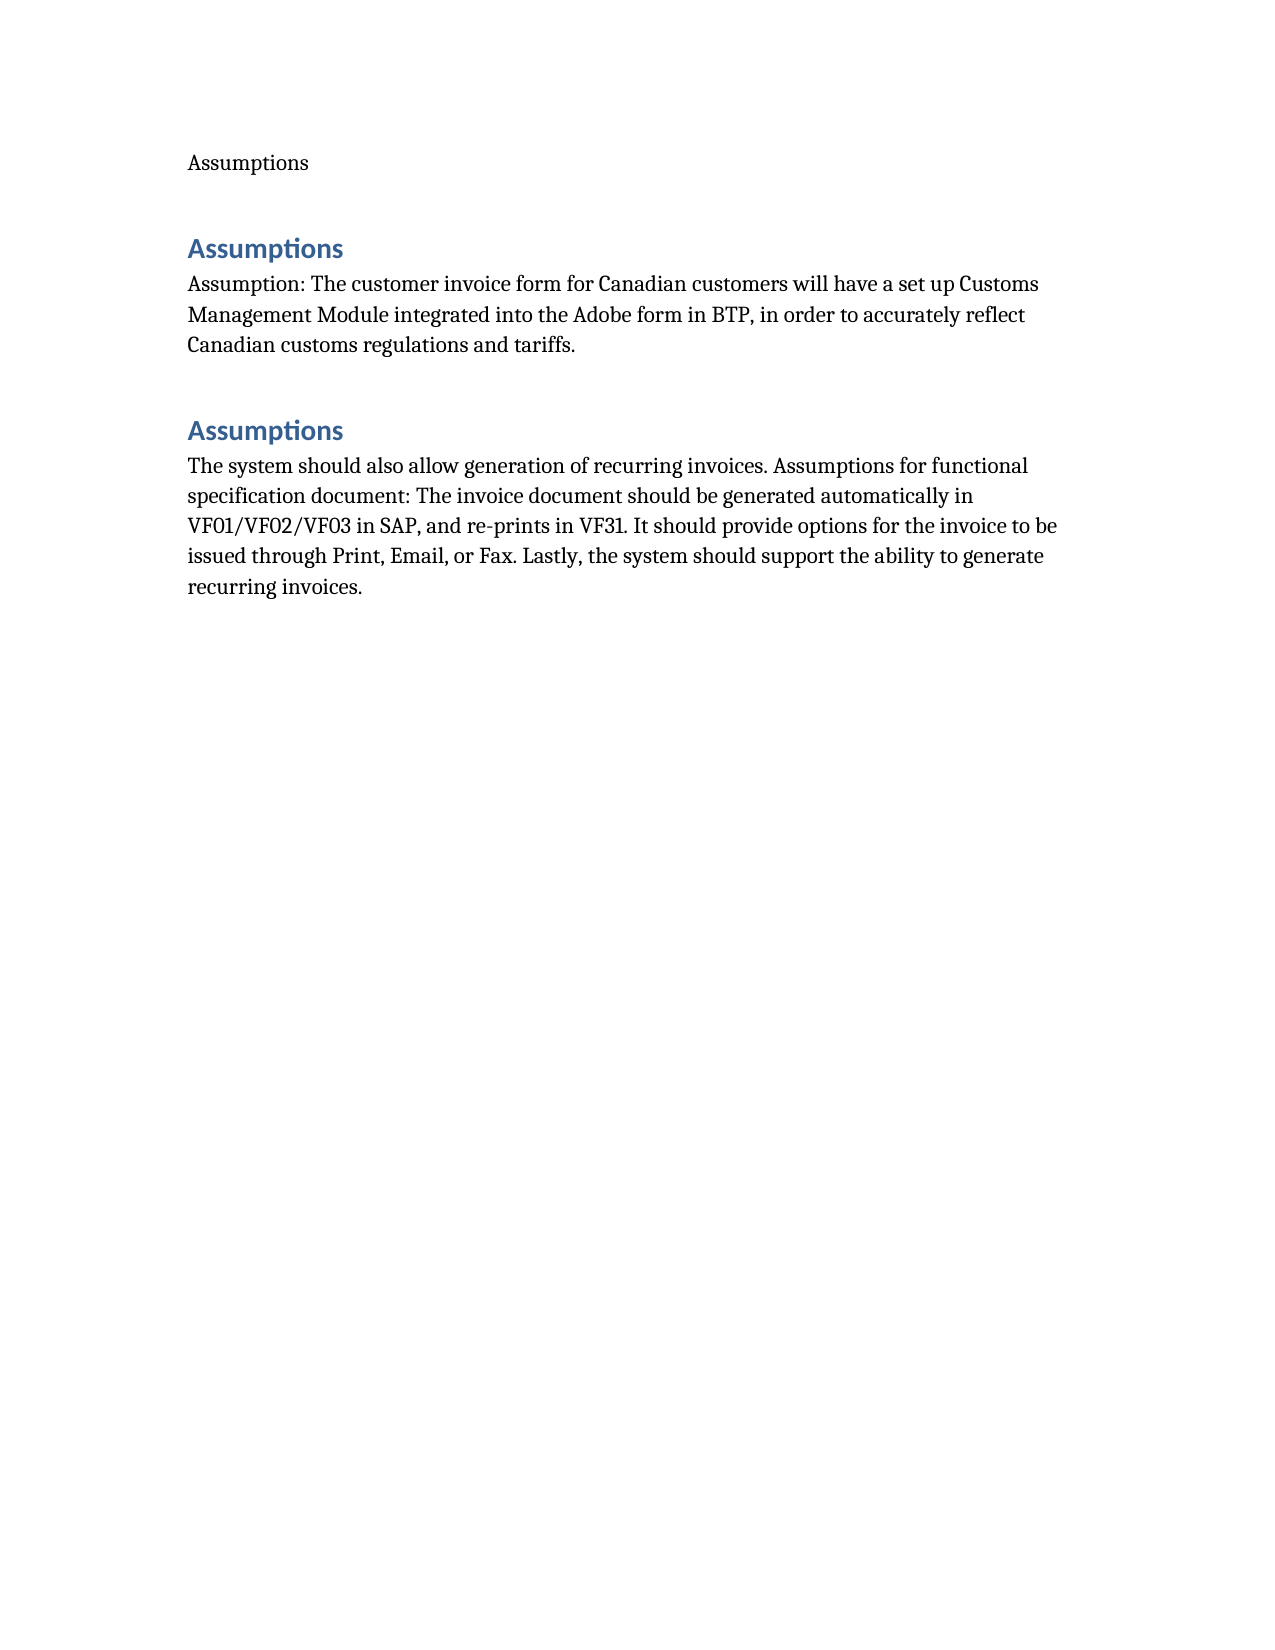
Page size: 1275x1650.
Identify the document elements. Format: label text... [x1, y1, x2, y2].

text The system should also allow generation of recurring invoices. Assumptions for functional specification document: The invoice document should be generated automatically in VF01/VF02/VF03 in SAP, and re-prints in VF31. It should provide options for the invoice to be issued through Print, Email, or Fax. Lastly, the system should support the ability to generate recurring invoices. [187, 453, 1087, 600]
subtitle Assumptions [187, 230, 1087, 266]
text Assumptions [187, 150, 1087, 176]
text Assumption: The customer invoice form for Canadian customers will have a set up Customs Management Module integrated into the Adobe form in BTP, in order to accurately reflect Canadian customs regulations and tariffs. [187, 271, 1087, 358]
subtitle Assumptions [187, 412, 1087, 447]
